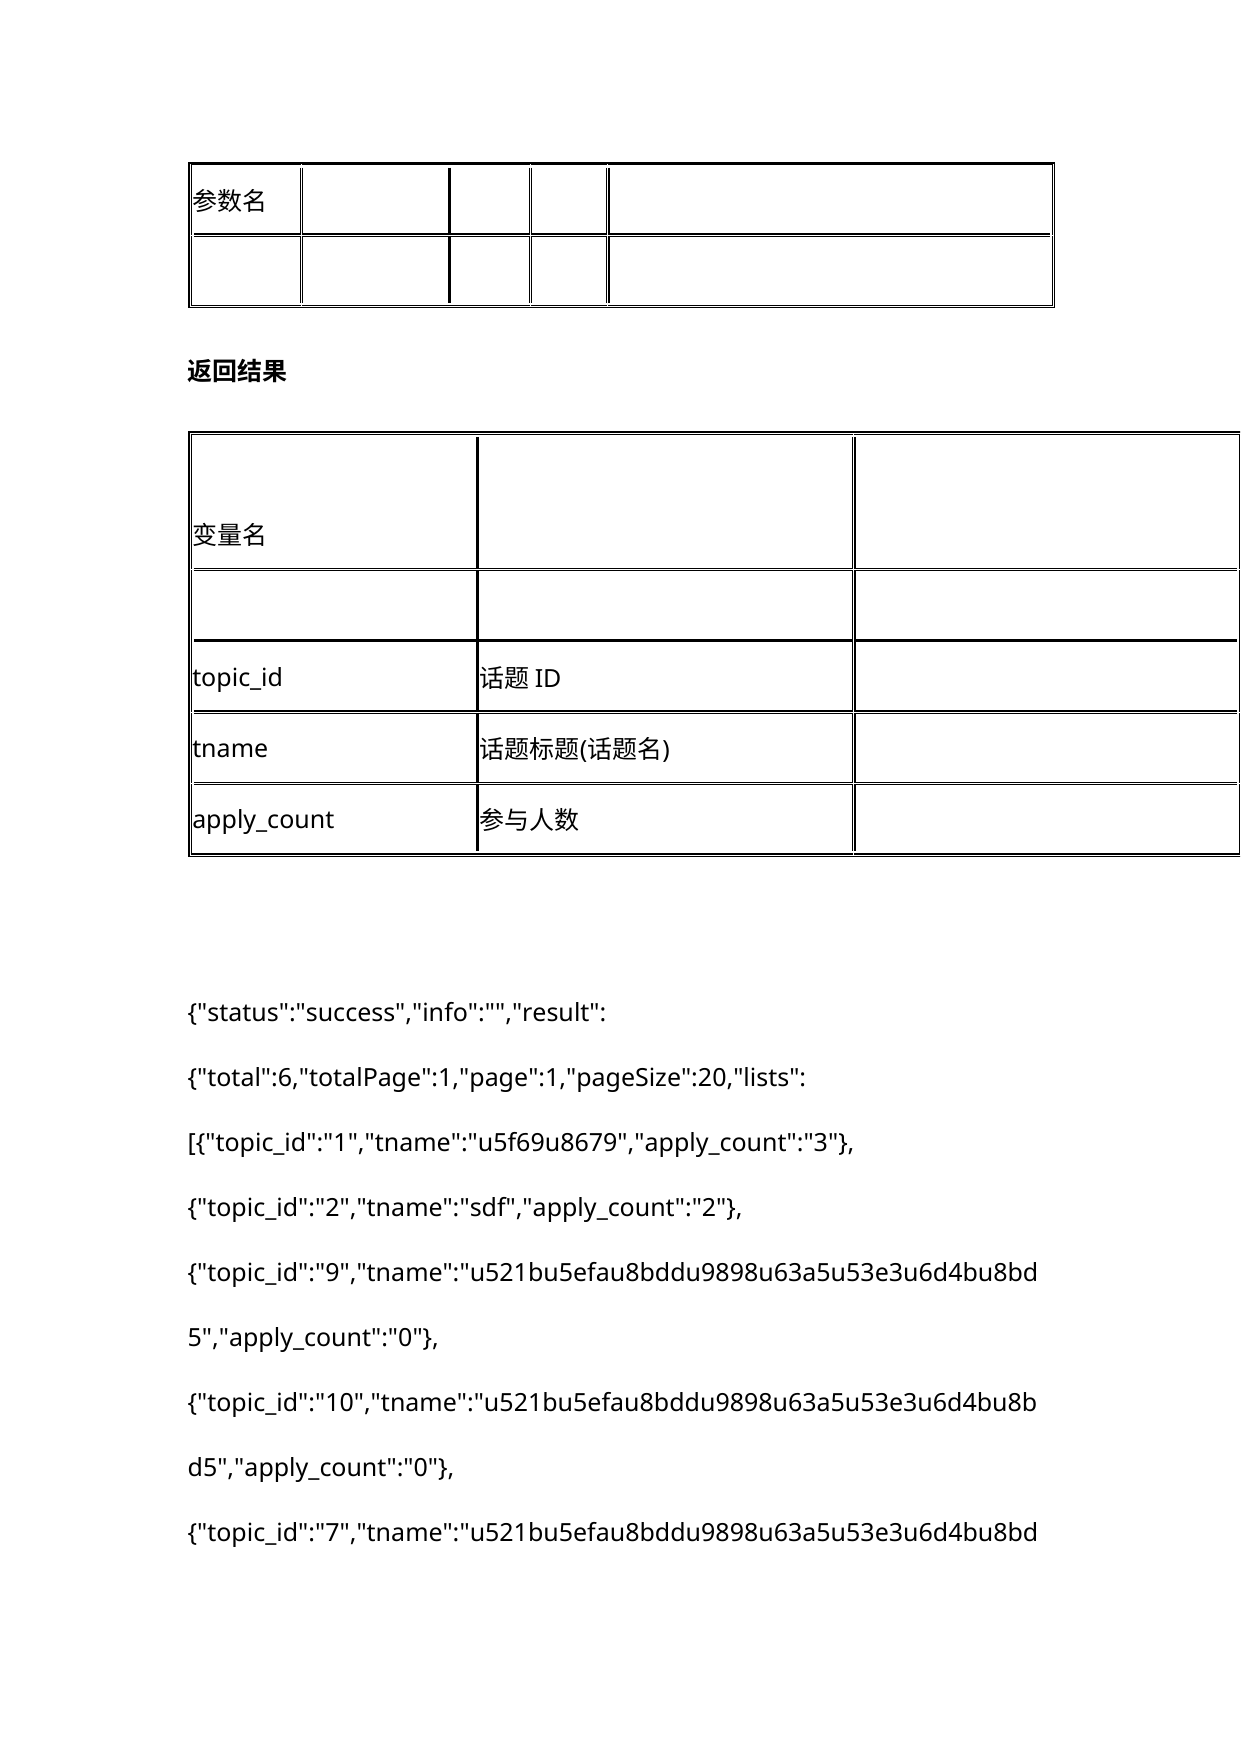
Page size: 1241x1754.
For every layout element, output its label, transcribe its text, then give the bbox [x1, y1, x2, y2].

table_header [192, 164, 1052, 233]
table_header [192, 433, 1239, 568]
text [187, 979, 1053, 1564]
text 返回结果 [187, 337, 1053, 402]
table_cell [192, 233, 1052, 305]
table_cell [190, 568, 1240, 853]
